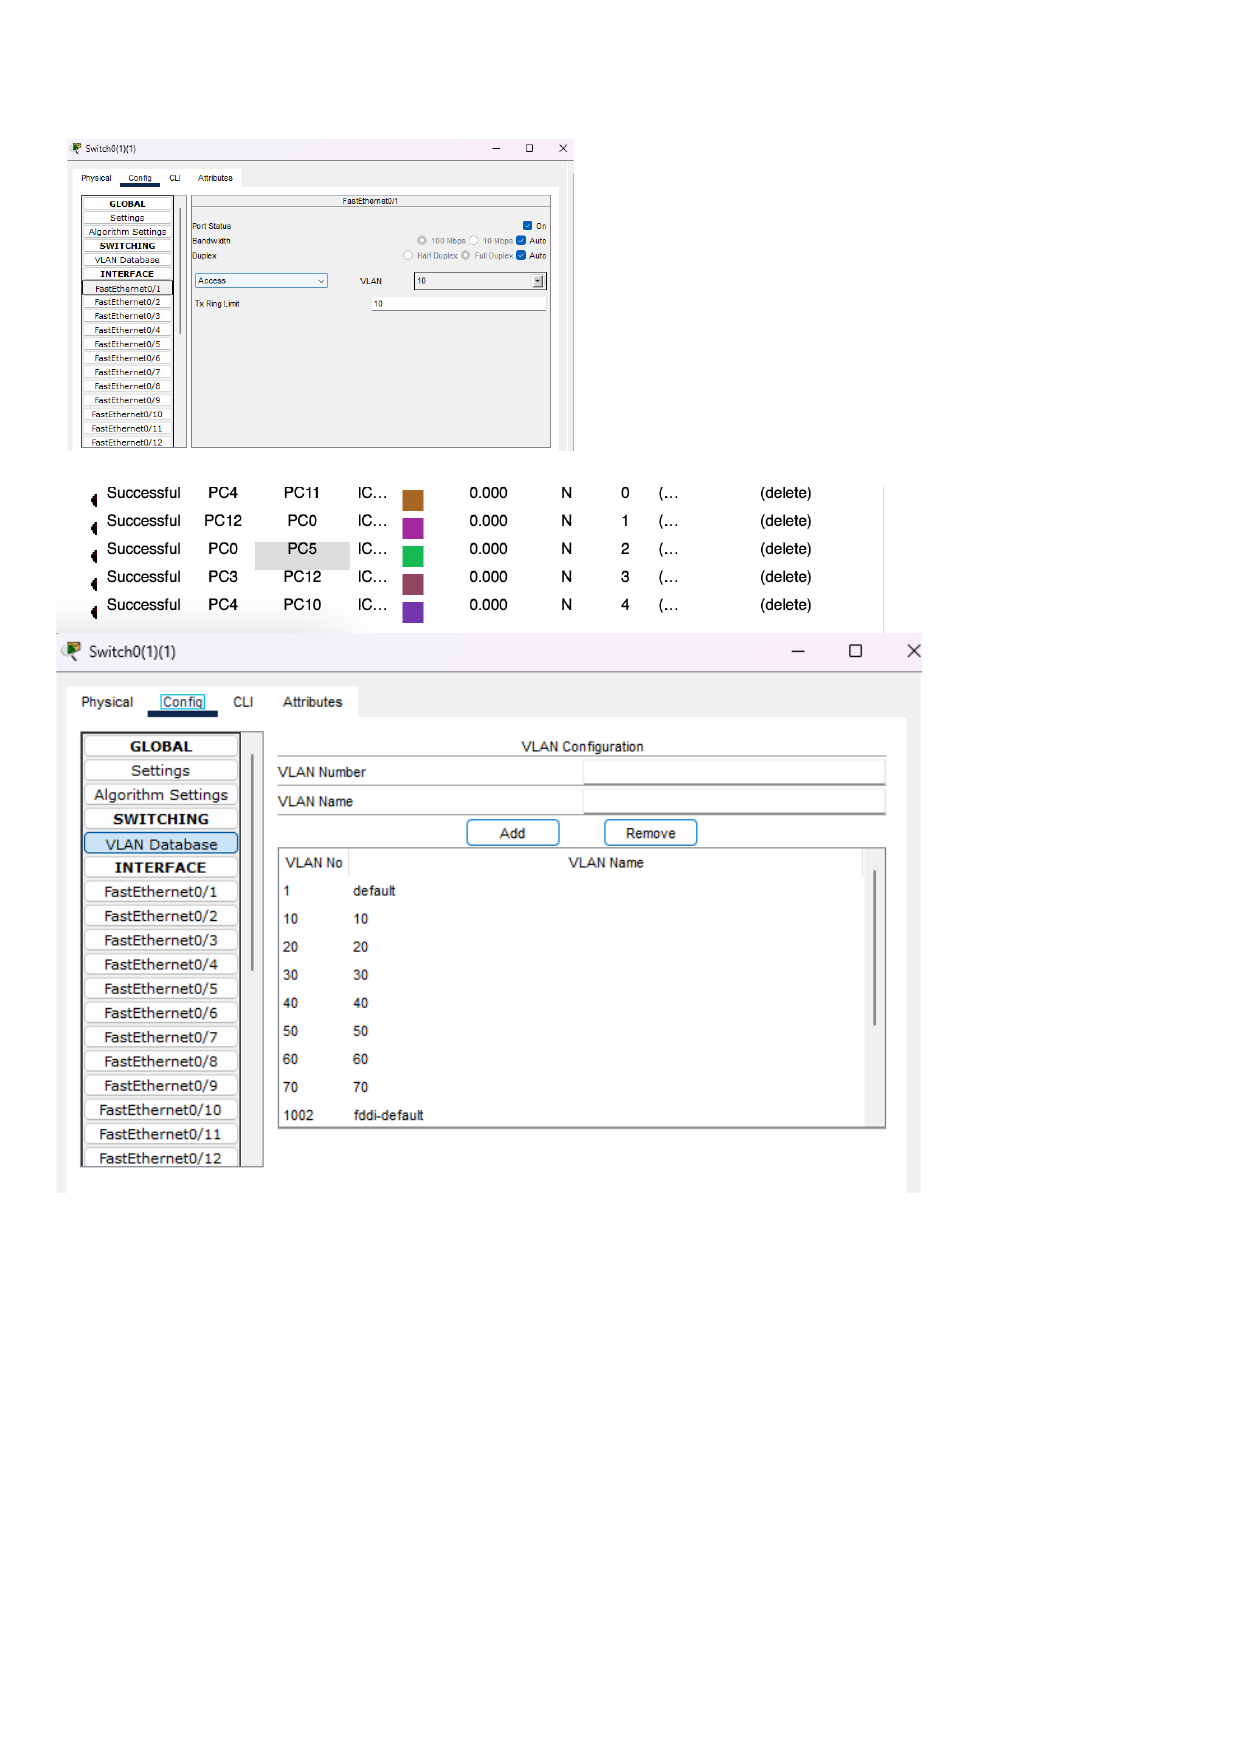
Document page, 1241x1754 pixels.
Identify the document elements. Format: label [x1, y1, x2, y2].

picture [67, 139, 574, 451]
picture [56, 487, 922, 1193]
